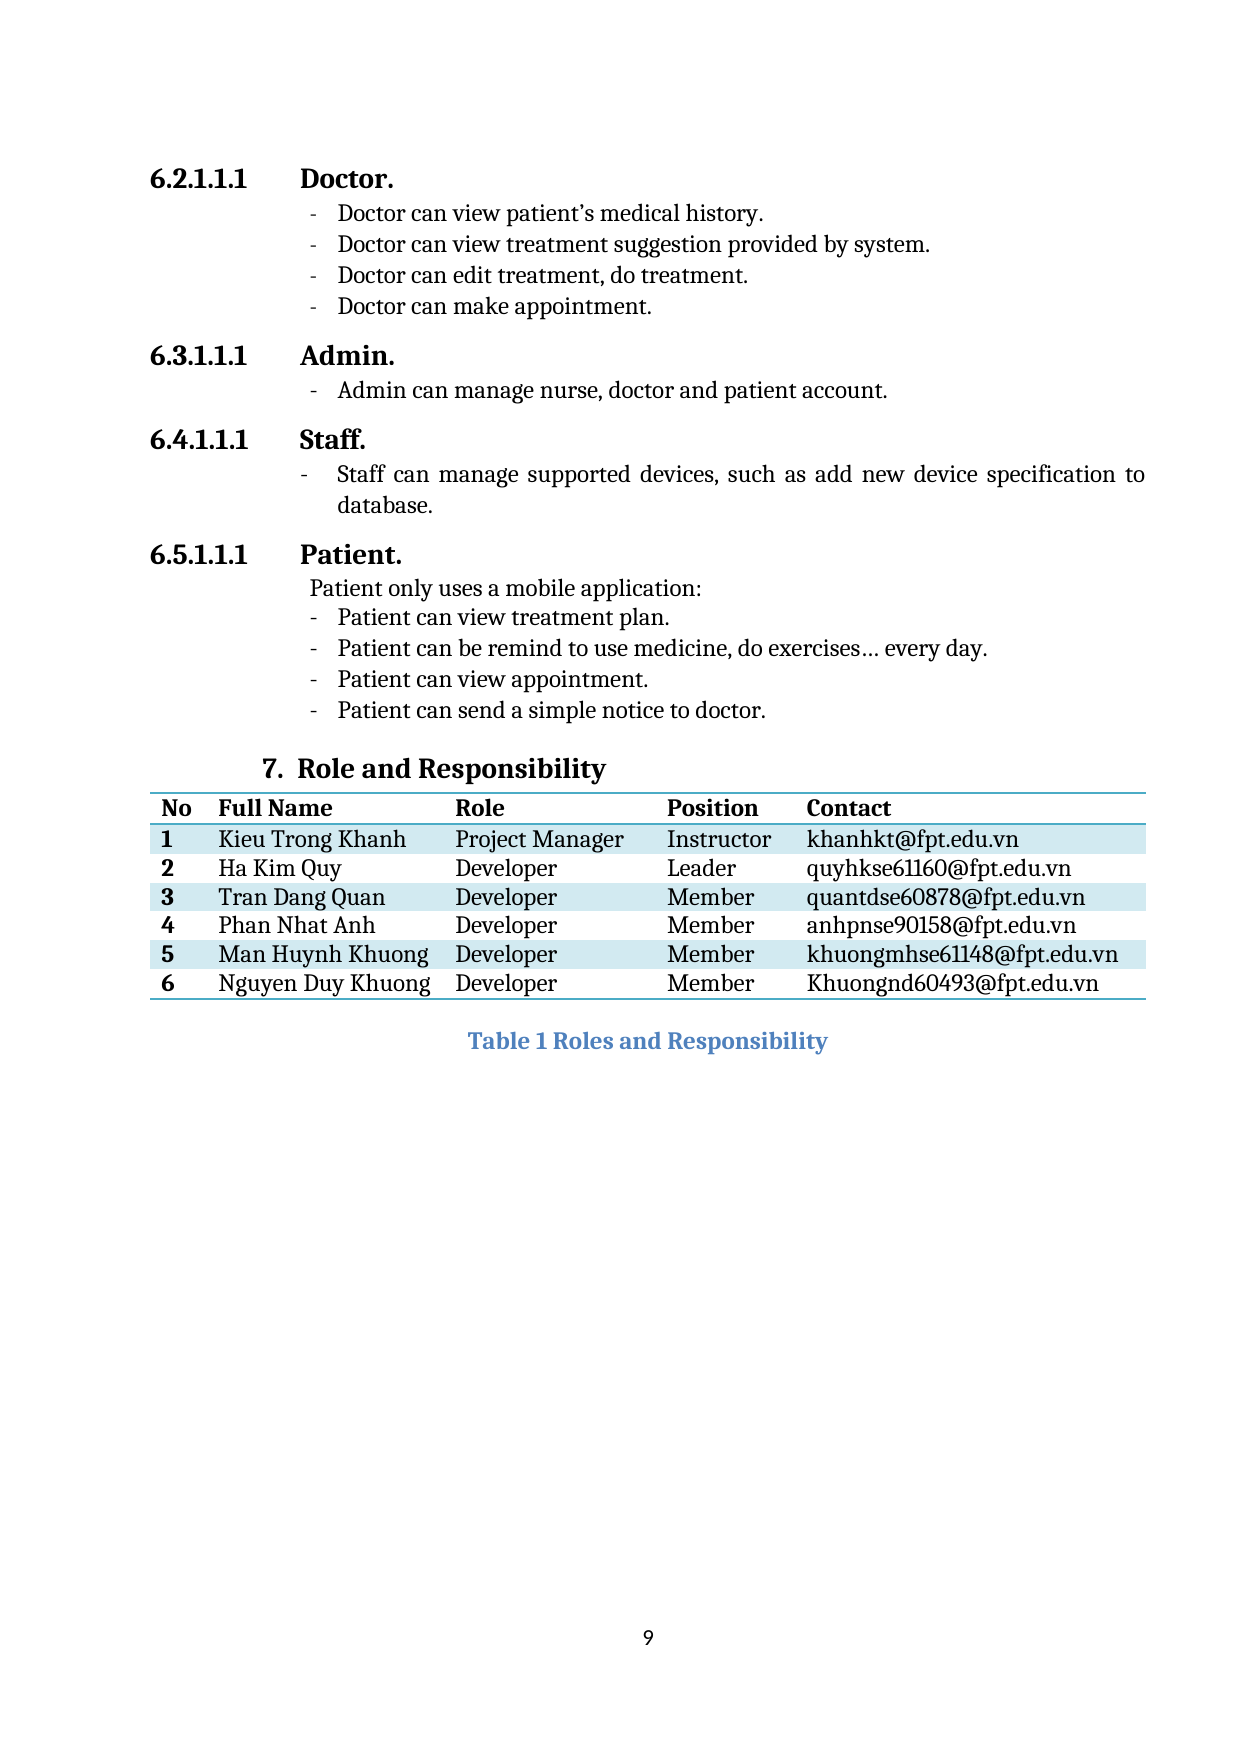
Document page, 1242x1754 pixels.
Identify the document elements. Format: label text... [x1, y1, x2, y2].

table_cell khuongmhse61148@fpt.edu.vn [795, 940, 1146, 969]
list Staff can manage supported devices, such as add new device specification to database. [300, 459, 1146, 519]
table_cell Developer [444, 940, 656, 969]
list Admin can manage nurse, doctor and patient account. [309, 376, 1146, 404]
table_cell Project Manager [444, 825, 656, 854]
list Doctor can make appointment. [309, 292, 1146, 321]
list Doctor can view patient’s medical history. [309, 199, 1146, 227]
list Patient can send a simple notice to doctor. [309, 696, 1146, 725]
table_cell Ha Kim Quy [207, 854, 444, 882]
table_cell Developer [444, 969, 656, 997]
subtitle Admin. [150, 339, 1146, 373]
table_cell anhpnse90158@fpt.edu.vn [795, 911, 1146, 940]
table_cell Member [656, 940, 795, 969]
table_header Position [656, 794, 795, 823]
table_cell Man Huynh Khuong [207, 940, 444, 969]
table_header Contact [795, 794, 1146, 823]
text Table 1 Roles and Responsibility [150, 1027, 1146, 1055]
table_cell 3 [150, 883, 207, 911]
table_cell Developer [444, 854, 656, 882]
table_cell Developer [444, 883, 656, 911]
table_cell Nguyen Duy Khuong [207, 969, 444, 997]
subtitle Doctor. [150, 162, 1146, 196]
table_cell 4 [150, 911, 207, 940]
table_cell Instructor [656, 825, 795, 854]
table_cell Tran Dang Quan [207, 883, 444, 911]
table_cell 6 [150, 969, 207, 997]
subtitle Staff. [150, 423, 1146, 457]
table_cell khanhkt@fpt.edu.vn [795, 825, 1146, 854]
table_cell Member [656, 883, 795, 911]
subtitle Patient. [150, 538, 1146, 572]
table_cell quyhkse61160@fpt.edu.vn [795, 854, 1146, 882]
table_cell Member [656, 969, 795, 997]
table_cell Leader [656, 854, 795, 882]
list Patient can view appointment. [309, 665, 1146, 694]
table_cell Khuongnd60493@fpt.edu.vn [795, 969, 1146, 997]
subtitle Role and Responsibility [262, 752, 1146, 786]
table_cell 2 [150, 854, 207, 882]
table_cell 1 [150, 825, 207, 854]
table_cell Phan Nhat Anh [207, 911, 444, 940]
table_header No [150, 794, 207, 823]
list Doctor can edit treatment, do treatment. [309, 261, 1146, 289]
table_cell Kieu Trong Khanh [207, 825, 444, 854]
table_cell quantdse60878@fpt.edu.vn [795, 883, 1146, 911]
text Patient only uses a mobile application: [309, 574, 1146, 603]
table_header Role [444, 794, 656, 823]
table_cell Member [656, 911, 795, 940]
table_header Full Name [207, 794, 444, 823]
list Patient can view treatment plan. [309, 603, 1146, 632]
table_cell Developer [444, 911, 656, 940]
list Doctor can view treatment suggestion provided by system. [309, 230, 1146, 258]
list Patient can be remind to use medicine, do exercises… every day. [309, 634, 1146, 663]
table_cell 5 [150, 940, 207, 969]
